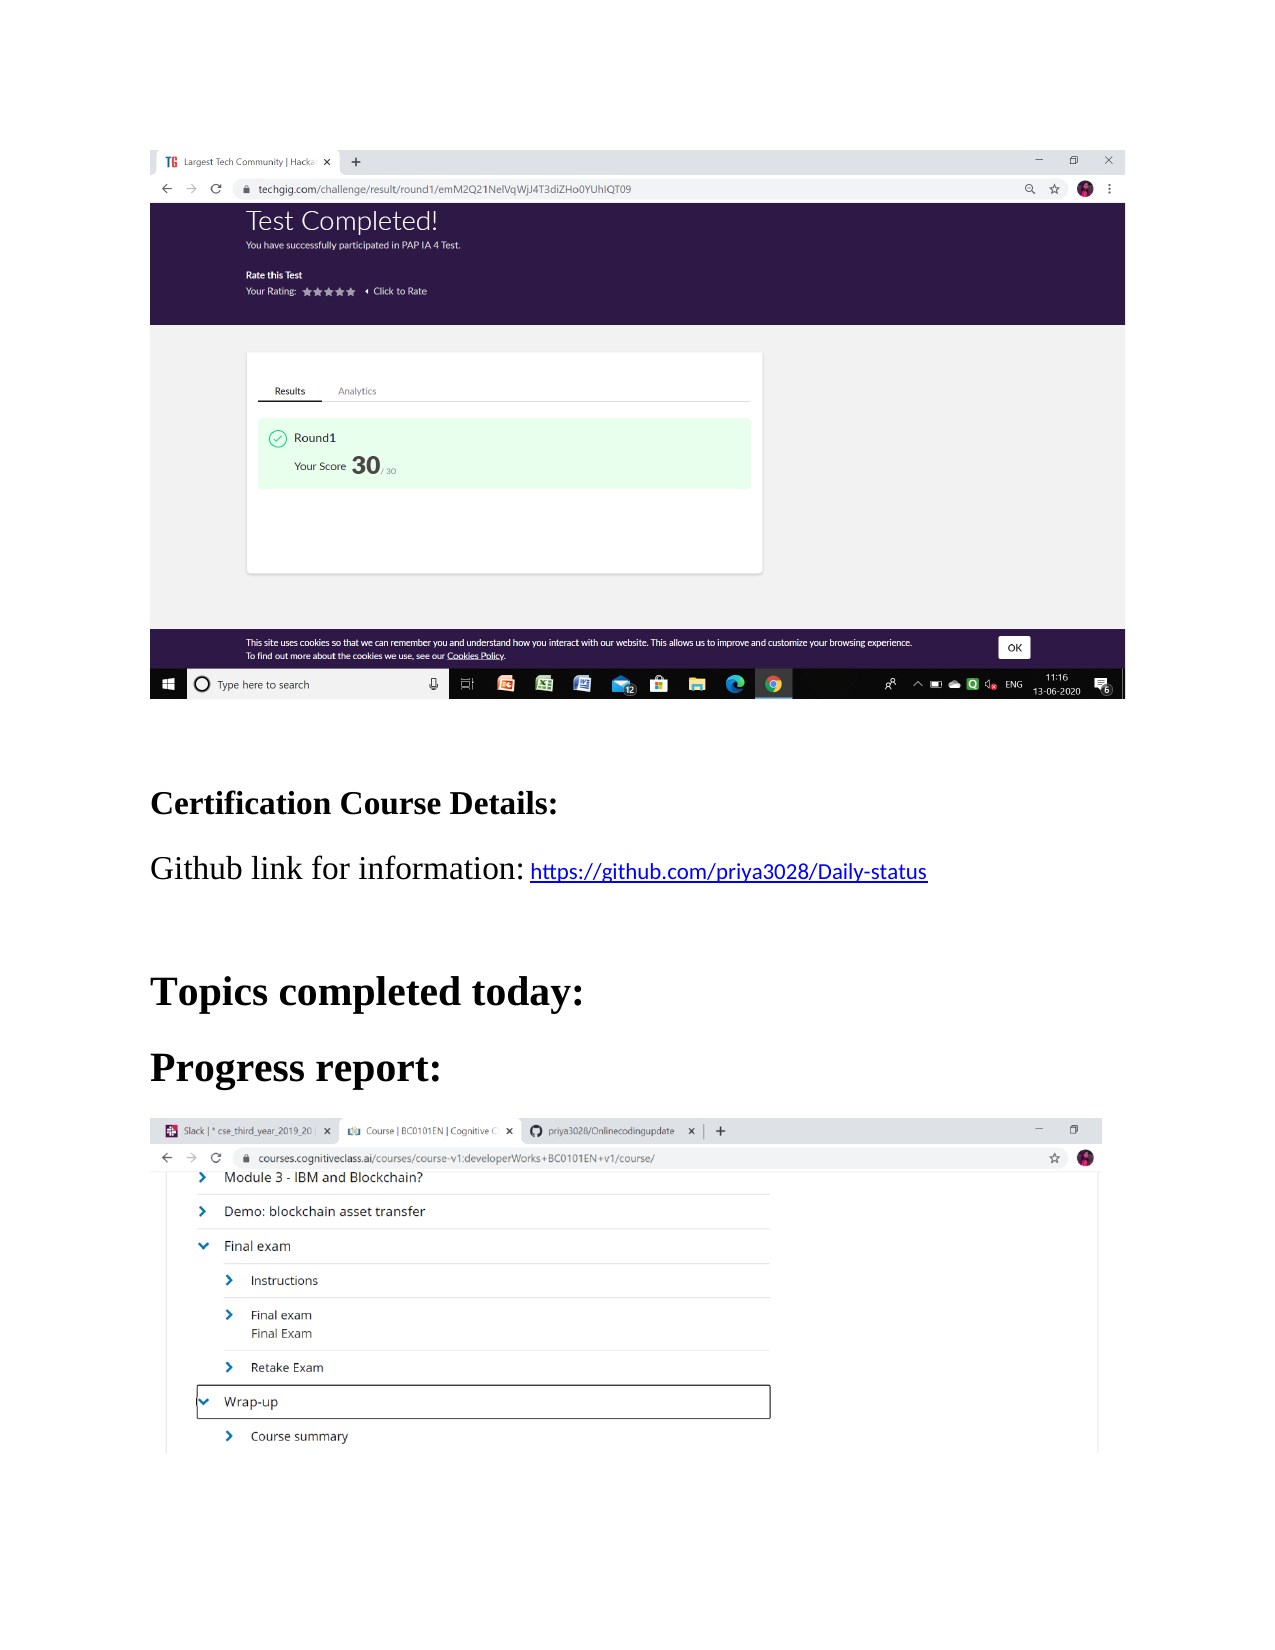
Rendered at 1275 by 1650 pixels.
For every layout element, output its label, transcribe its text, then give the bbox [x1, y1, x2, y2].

text Topics completed today: [150, 966, 1125, 1014]
text Progress report: [150, 1042, 1125, 1090]
text Github link for information: https://github.com/priya3028/Daily-status [150, 848, 1125, 887]
text Certification Course Details: [150, 783, 1125, 822]
picture [150, 150, 1125, 699]
picture [150, 1118, 1103, 1453]
